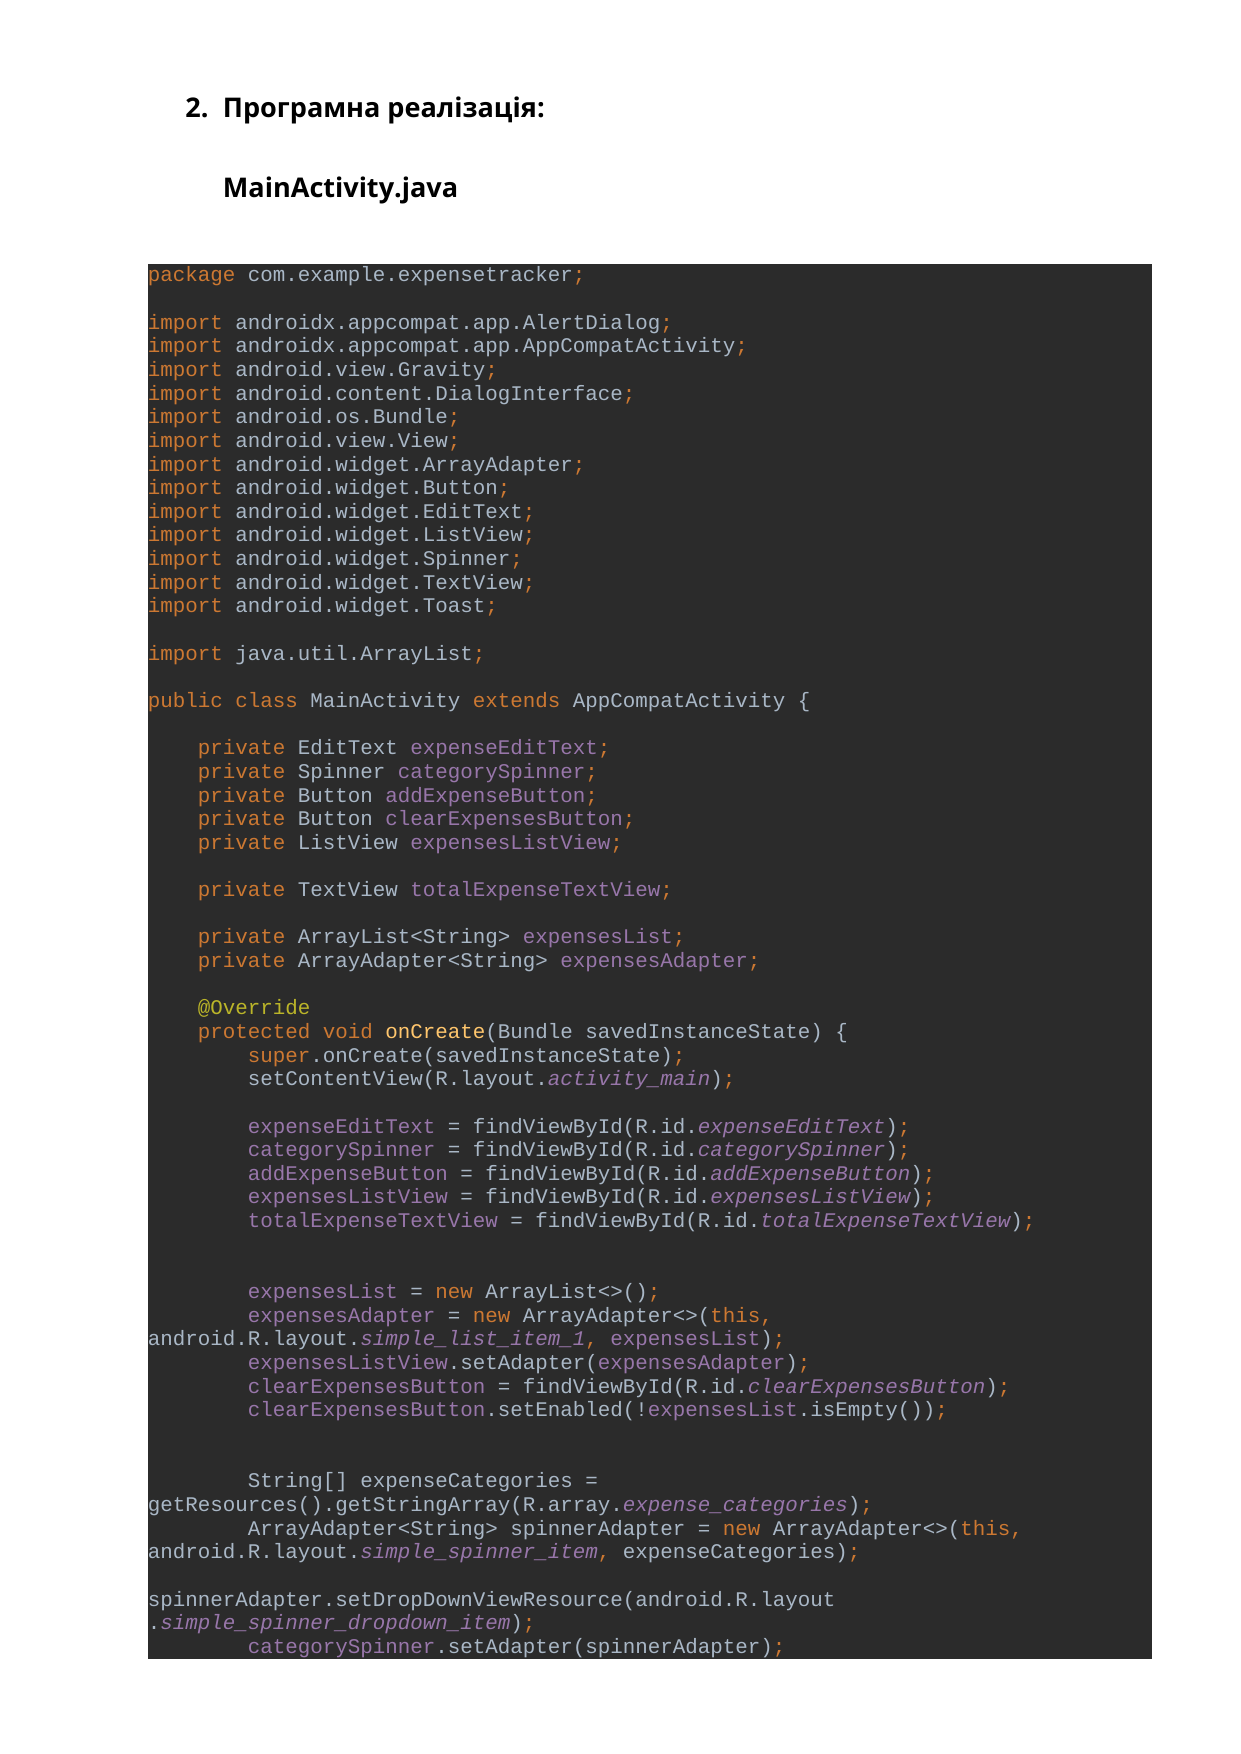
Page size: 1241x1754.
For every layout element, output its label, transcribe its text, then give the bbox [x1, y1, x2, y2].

list Програмна реалізація: [185, 88, 1152, 125]
list MainActivity.java [223, 168, 1152, 205]
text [148, 264, 1152, 1659]
